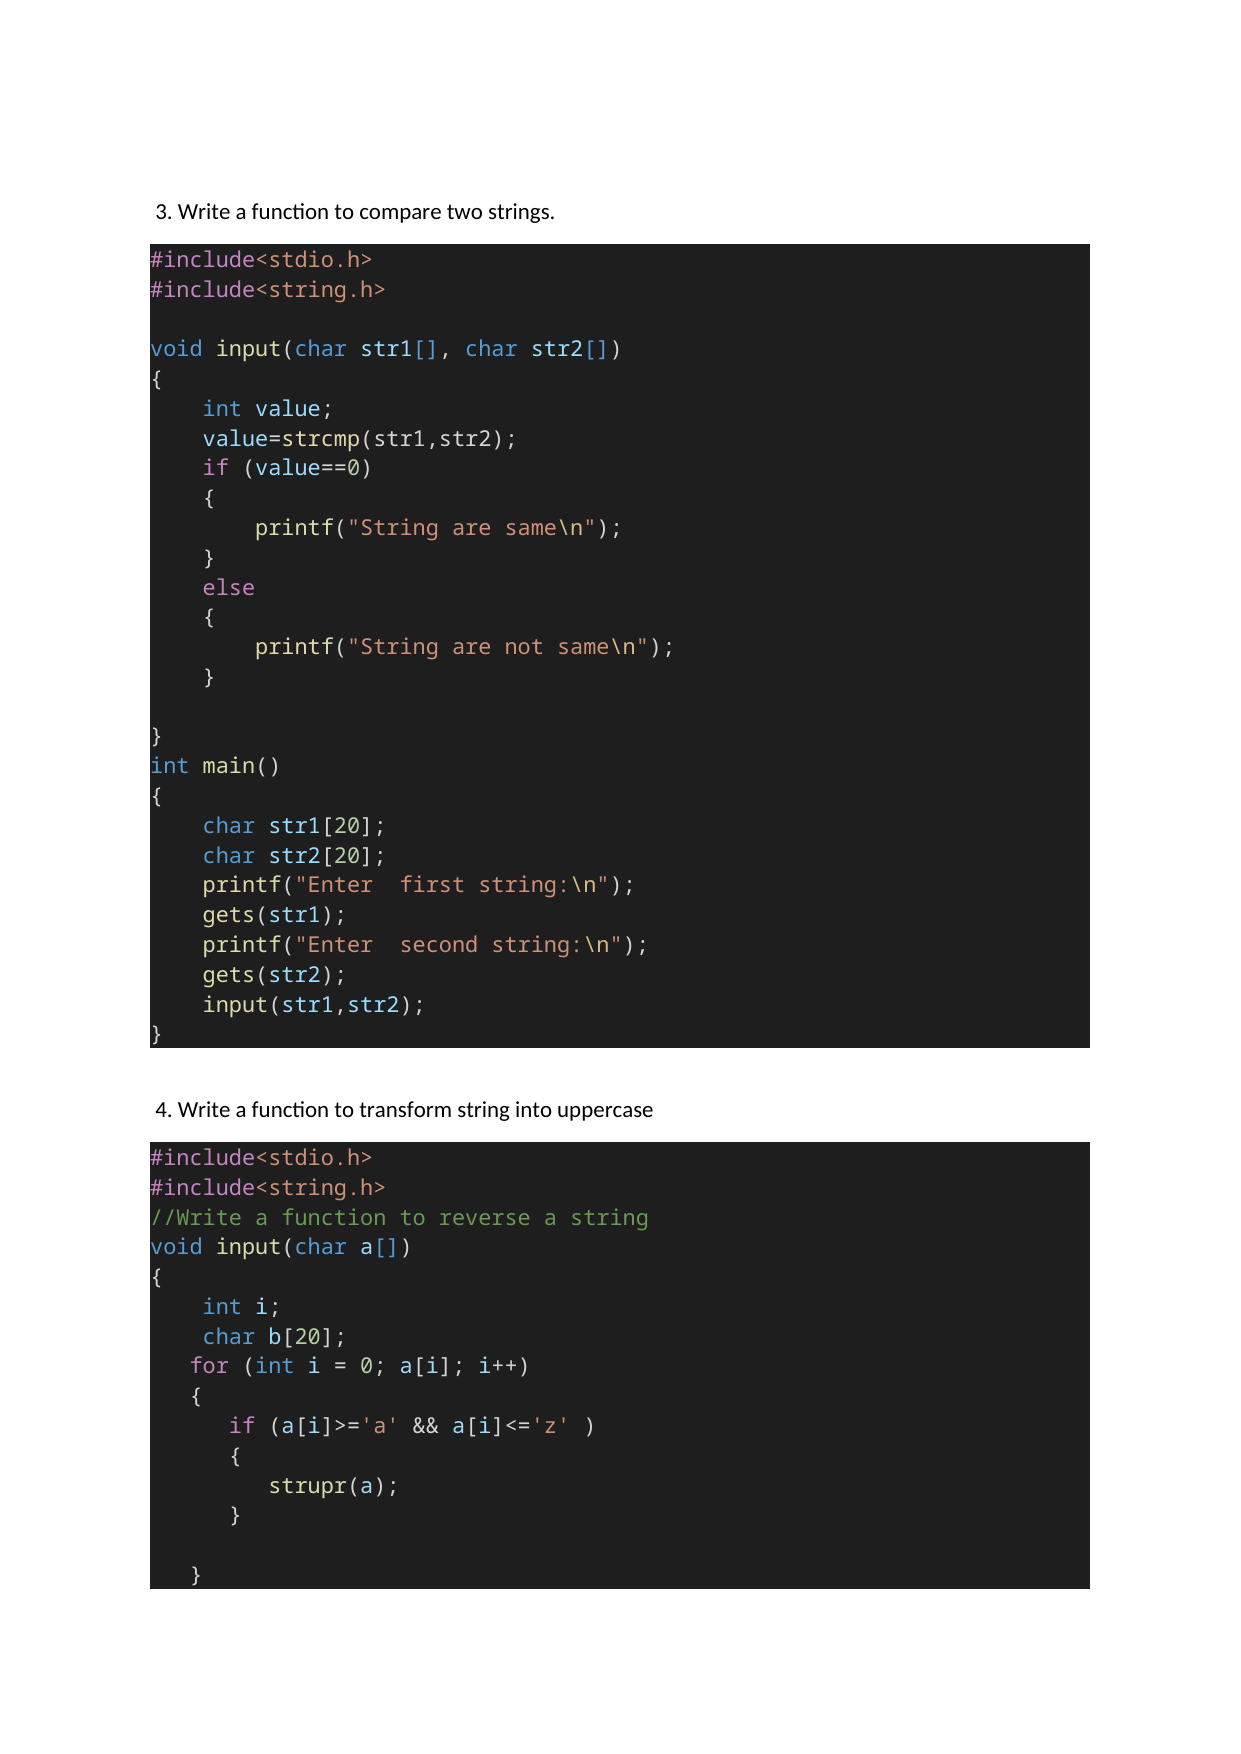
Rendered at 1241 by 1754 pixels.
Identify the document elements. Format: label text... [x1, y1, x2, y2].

text printf("Enter second string:\n"); [150, 929, 1090, 959]
text #include<stdio.h> [150, 1142, 1090, 1172]
text { [150, 601, 1090, 631]
text { [150, 1440, 1090, 1469]
text else [150, 571, 1090, 601]
text { [150, 1261, 1090, 1291]
text } [150, 661, 1090, 691]
text { [150, 363, 1090, 393]
text printf("String are not same\n"); [150, 631, 1090, 661]
text { [150, 482, 1090, 512]
text char b[20]; [150, 1321, 1090, 1350]
text #include<stdio.h> [150, 244, 1090, 273]
text } [150, 720, 1090, 750]
text #include<string.h> [150, 1172, 1090, 1201]
text input(str1,str2); [150, 988, 1090, 1018]
text } [150, 542, 1090, 571]
text int main() [150, 750, 1090, 780]
text void input(char a[]) [150, 1231, 1090, 1261]
text gets(str1); [150, 899, 1090, 929]
text int i; [150, 1291, 1090, 1321]
text strupr(a); [150, 1469, 1090, 1499]
text gets(str2); [150, 959, 1090, 988]
text 3. Write a function to compare two strings. [150, 197, 1090, 225]
text #include<string.h> [150, 273, 1090, 303]
text } [150, 1018, 1090, 1048]
text void input(char str1[], char str2[]) [150, 333, 1090, 363]
text for (int i = 0; a[i]; i++) [150, 1350, 1090, 1380]
text printf("String are same\n"); [150, 512, 1090, 542]
text char str2[20]; [150, 839, 1090, 869]
text { [150, 1380, 1090, 1410]
text 4. Write a function to transform string into uppercase [150, 1095, 1090, 1123]
text //Write a function to reverse a string [150, 1201, 1090, 1231]
text if (value==0) [150, 452, 1090, 482]
text char str1[20]; [150, 810, 1090, 839]
text if (a[i]>='a' && a[i]<='z' ) [150, 1410, 1090, 1440]
text int value; [150, 393, 1090, 422]
text value=strcmp(str1,str2); [150, 422, 1090, 452]
text } [150, 1499, 1090, 1529]
text } [150, 1559, 1090, 1589]
text { [150, 780, 1090, 810]
text printf("Enter first string:\n"); [150, 869, 1090, 899]
